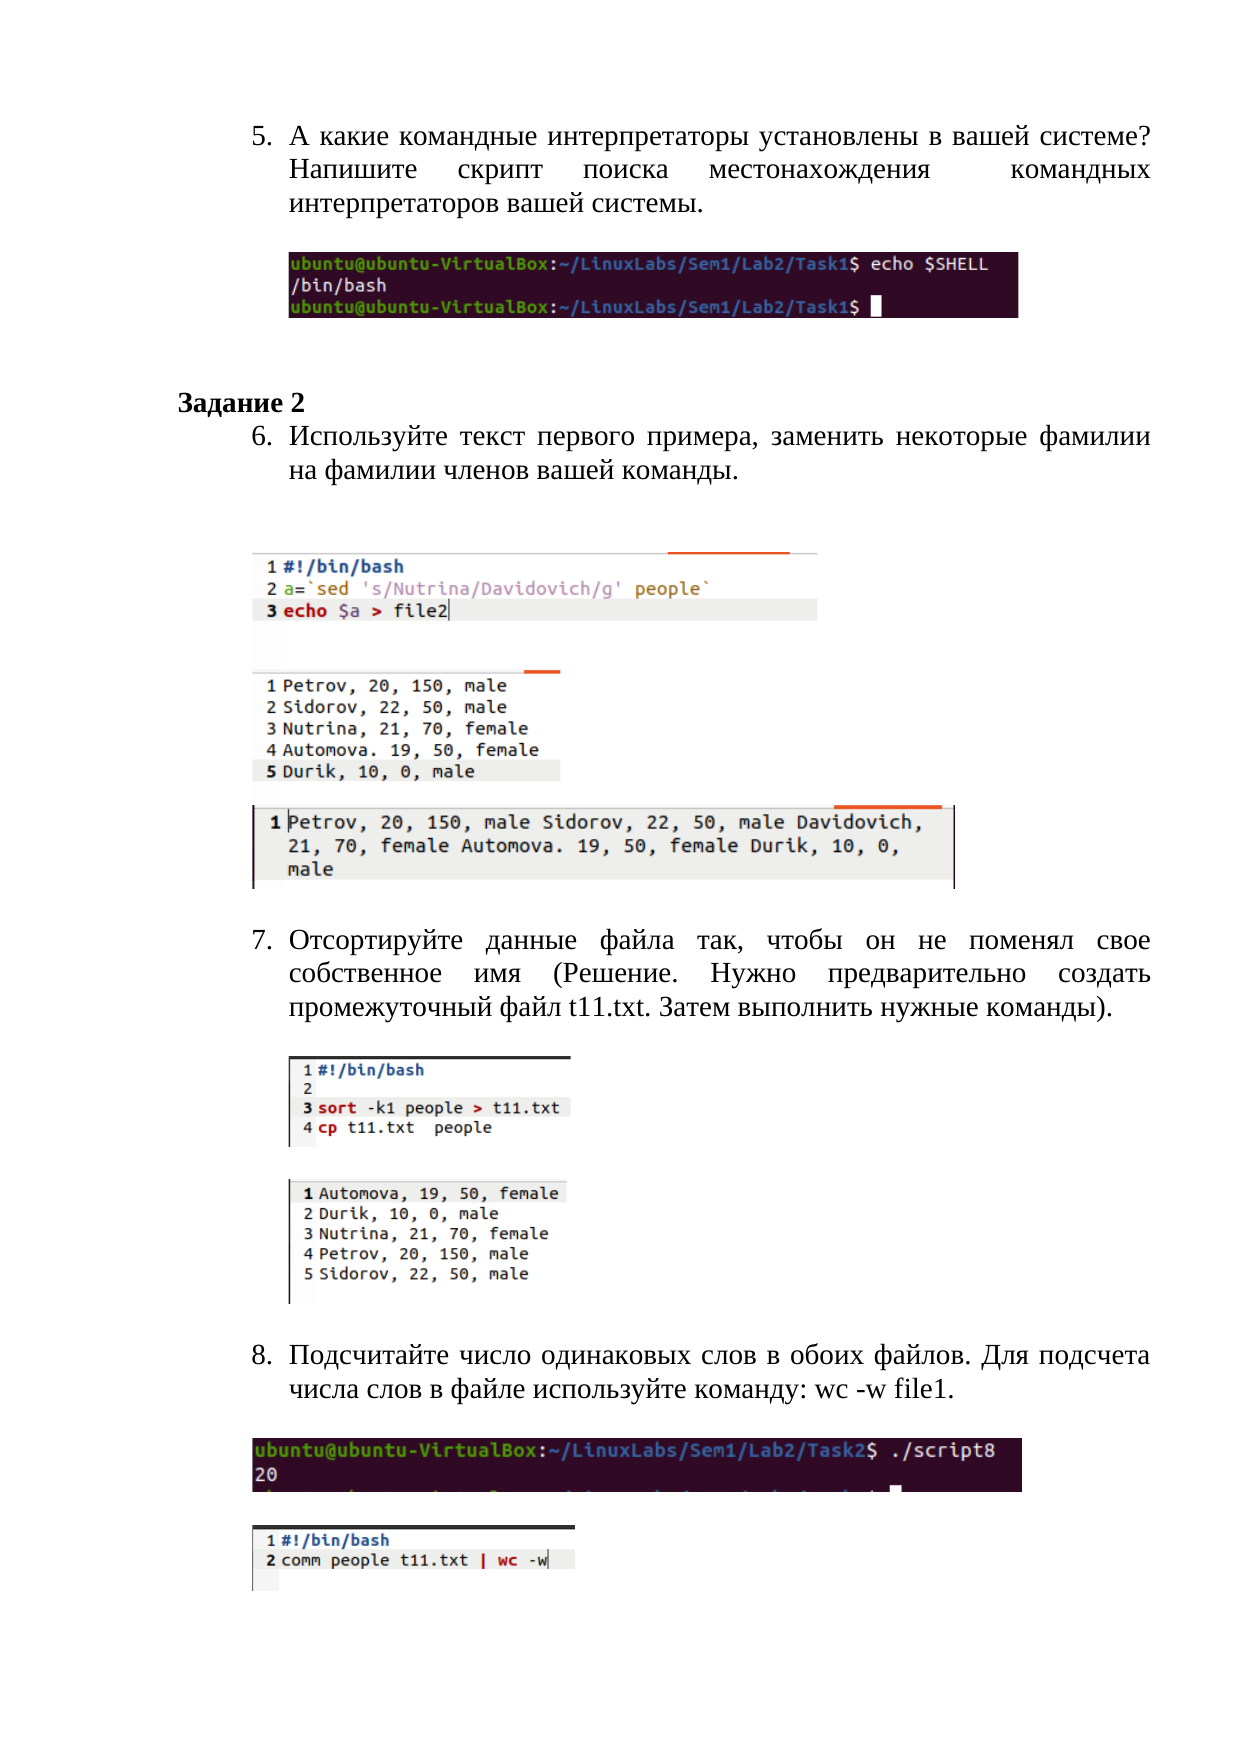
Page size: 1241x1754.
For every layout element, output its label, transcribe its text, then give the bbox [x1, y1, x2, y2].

picture [288, 1056, 571, 1147]
picture [288, 252, 1019, 318]
list А какие командные интерпретаторы установлены в вашей системе? Напишите скрипт поиска местонахождения командных интерпретаторов вашей системы. [251, 118, 1152, 219]
list Подсчитайте число одинаковых слов в обоих файлов. Для подсчета числа слов в файле используйте команду: wc -w file1. [251, 1337, 1152, 1404]
picture [252, 1525, 575, 1591]
list Отсортируйте данные файла так, чтобы он не поменял свое собственное имя (Решение. Нужно предварительно создать промежуточный файл t11.txt. Затем выполнить нужные команды). [251, 922, 1152, 1023]
picture [252, 552, 955, 889]
picture [252, 1438, 1022, 1492]
text Задание 2 [177, 385, 1152, 418]
picture [288, 1179, 567, 1304]
list Используйте текст первого примера, заменить некоторые фамилии на фамилии членов вашей команды. [251, 418, 1152, 486]
